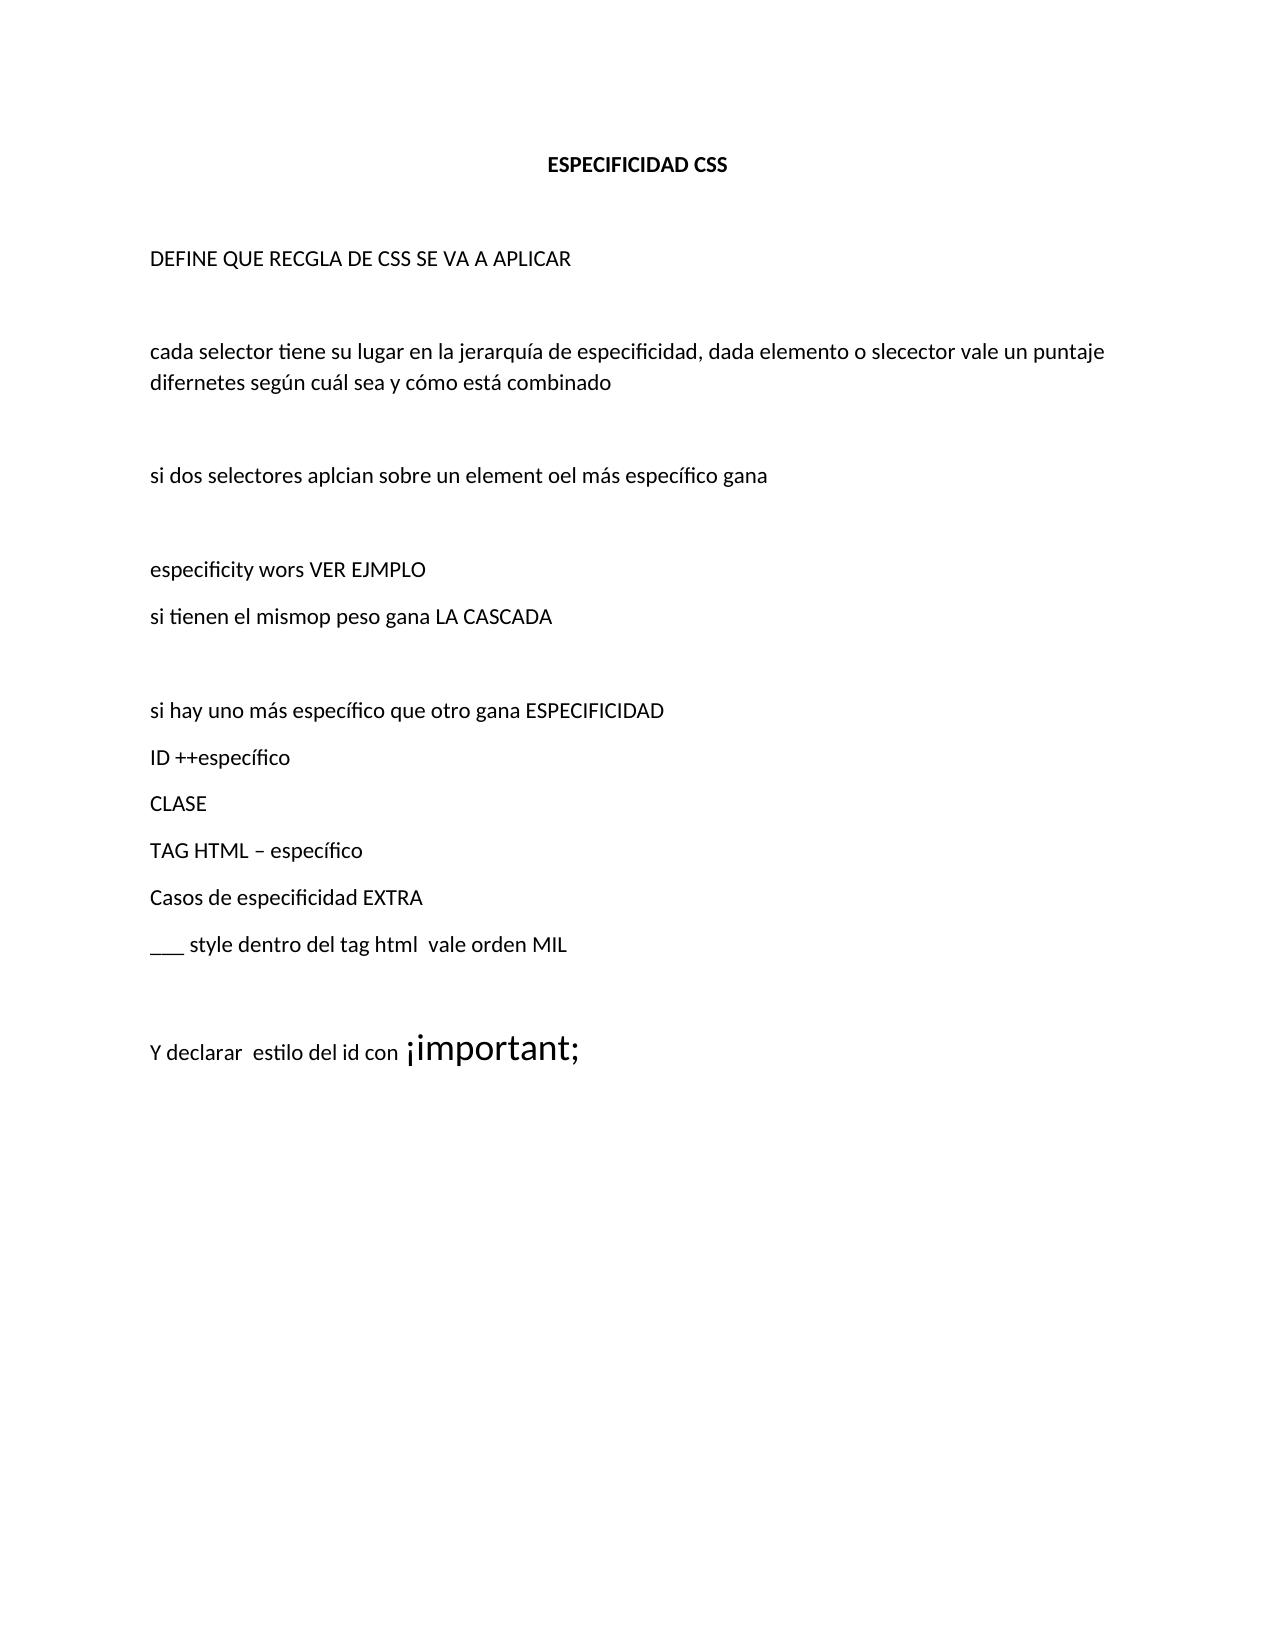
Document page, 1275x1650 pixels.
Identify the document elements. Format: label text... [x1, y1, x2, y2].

text si dos selectores aplcian sobre un element oel más específico gana [150, 461, 1125, 489]
text Casos de especificidad EXTRA [150, 883, 1125, 911]
text TAG HTML – específico [150, 836, 1125, 864]
text ESPECIFICIDAD CSS [150, 150, 1125, 178]
text Y declarar estilo del id con ¡important; [150, 1024, 1125, 1070]
text si tienen el mismop peso gana LA CASCADA [150, 602, 1125, 630]
text si hay uno más específico que otro gana ESPECIFICIDAD [150, 696, 1125, 724]
text especificity wors VER EJMPLO [150, 555, 1125, 583]
text ___ style dentro del tag html vale orden MIL [150, 930, 1125, 958]
text ID ++específico [150, 743, 1125, 771]
text CLASE [150, 789, 1125, 818]
text cada selector tiene su lugar en la jerarquía de especificidad, dada elemento o slecector vale un puntaje difernetes según cuál sea y cómo está combinado [150, 337, 1125, 396]
text DEFINE QUE RECGLA DE CSS SE VA A APLICAR [150, 244, 1125, 272]
